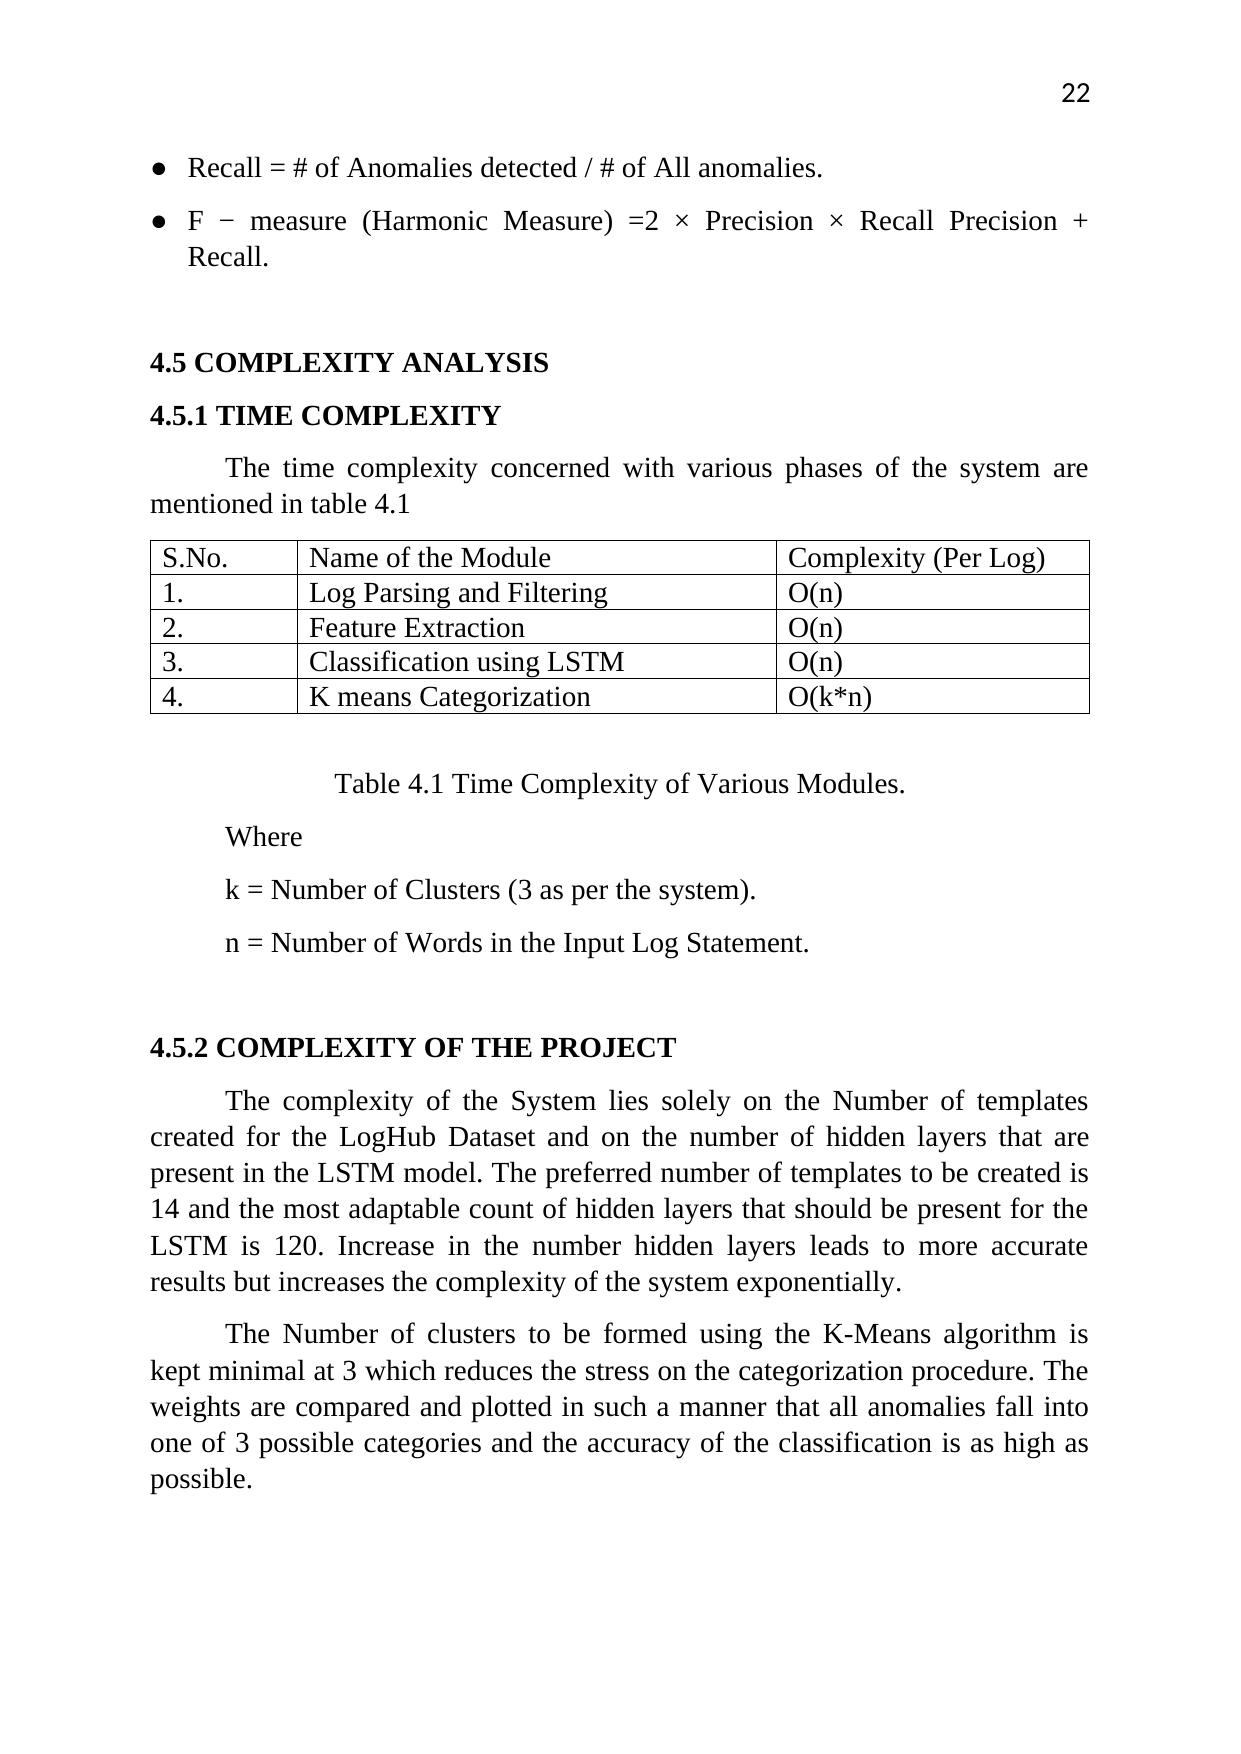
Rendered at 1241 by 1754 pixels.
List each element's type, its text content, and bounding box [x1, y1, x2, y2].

text The complexity of the System lies solely on the Number of templates created for the LogHub Dataset and on the number of hidden layers that are present in the LSTM model. The preferred number of templates to be created is 14 and the most adaptable count of hidden layers that should be present for the LSTM is 120. Increase in the number hidden layers leads to more accurate results but increases the complexity of the system exponentially. [150, 1083, 1090, 1297]
table_cell 4. [151, 679, 297, 712]
table_cell Feature Extraction [298, 610, 776, 643]
table_cell Log Parsing and Filtering [298, 575, 776, 609]
text 4.5 COMPLEXITY ANALYSIS [150, 345, 1090, 378]
table_cell Classification using LSTM [298, 644, 776, 678]
table_header Complexity (Per Log) [777, 541, 1089, 574]
table_cell O(n) [777, 644, 1089, 678]
text 4.5.2 COMPLEXITY OF THE PROJECT [150, 1030, 1090, 1064]
text k = Number of Clusters (3 as per the system). [150, 872, 1090, 905]
text Where [150, 819, 1090, 853]
table_cell 1. [151, 575, 297, 609]
table_cell 2. [151, 610, 297, 643]
text The time complexity concerned with various phases of the system are mentioned in table 4.1 [150, 451, 1090, 520]
list Recall = # of Anomalies detected / # of All anomalies. [150, 150, 1090, 184]
text n = Number of Words in the Input Log Statement. [150, 925, 1090, 958]
table_cell O(n) [777, 575, 1089, 609]
table_cell K means Categorization [298, 679, 776, 712]
table_header S.No. [151, 541, 297, 574]
text 4.5.1 TIME COMPLEXITY [150, 398, 1090, 431]
table_header Name of the Module [298, 541, 776, 574]
list F − measure (Harmonic Measure) =2 × Precision × Recall Precision + Recall. [150, 203, 1090, 273]
table_cell 3. [151, 644, 297, 678]
text The Number of clusters to be formed using the K-Means algorithm is kept minimal at 3 which reduces the stress on the categorization procedure. The weights are compared and plotted in such a manner that all anomalies fall into one of 3 possible categories and the accuracy of the classification is as high as possible. [150, 1317, 1090, 1495]
table_cell O(k*n) [777, 679, 1089, 712]
text Table 4.1 Time Complexity of Various Modules. [150, 766, 1090, 800]
table_cell O(n) [777, 610, 1089, 643]
